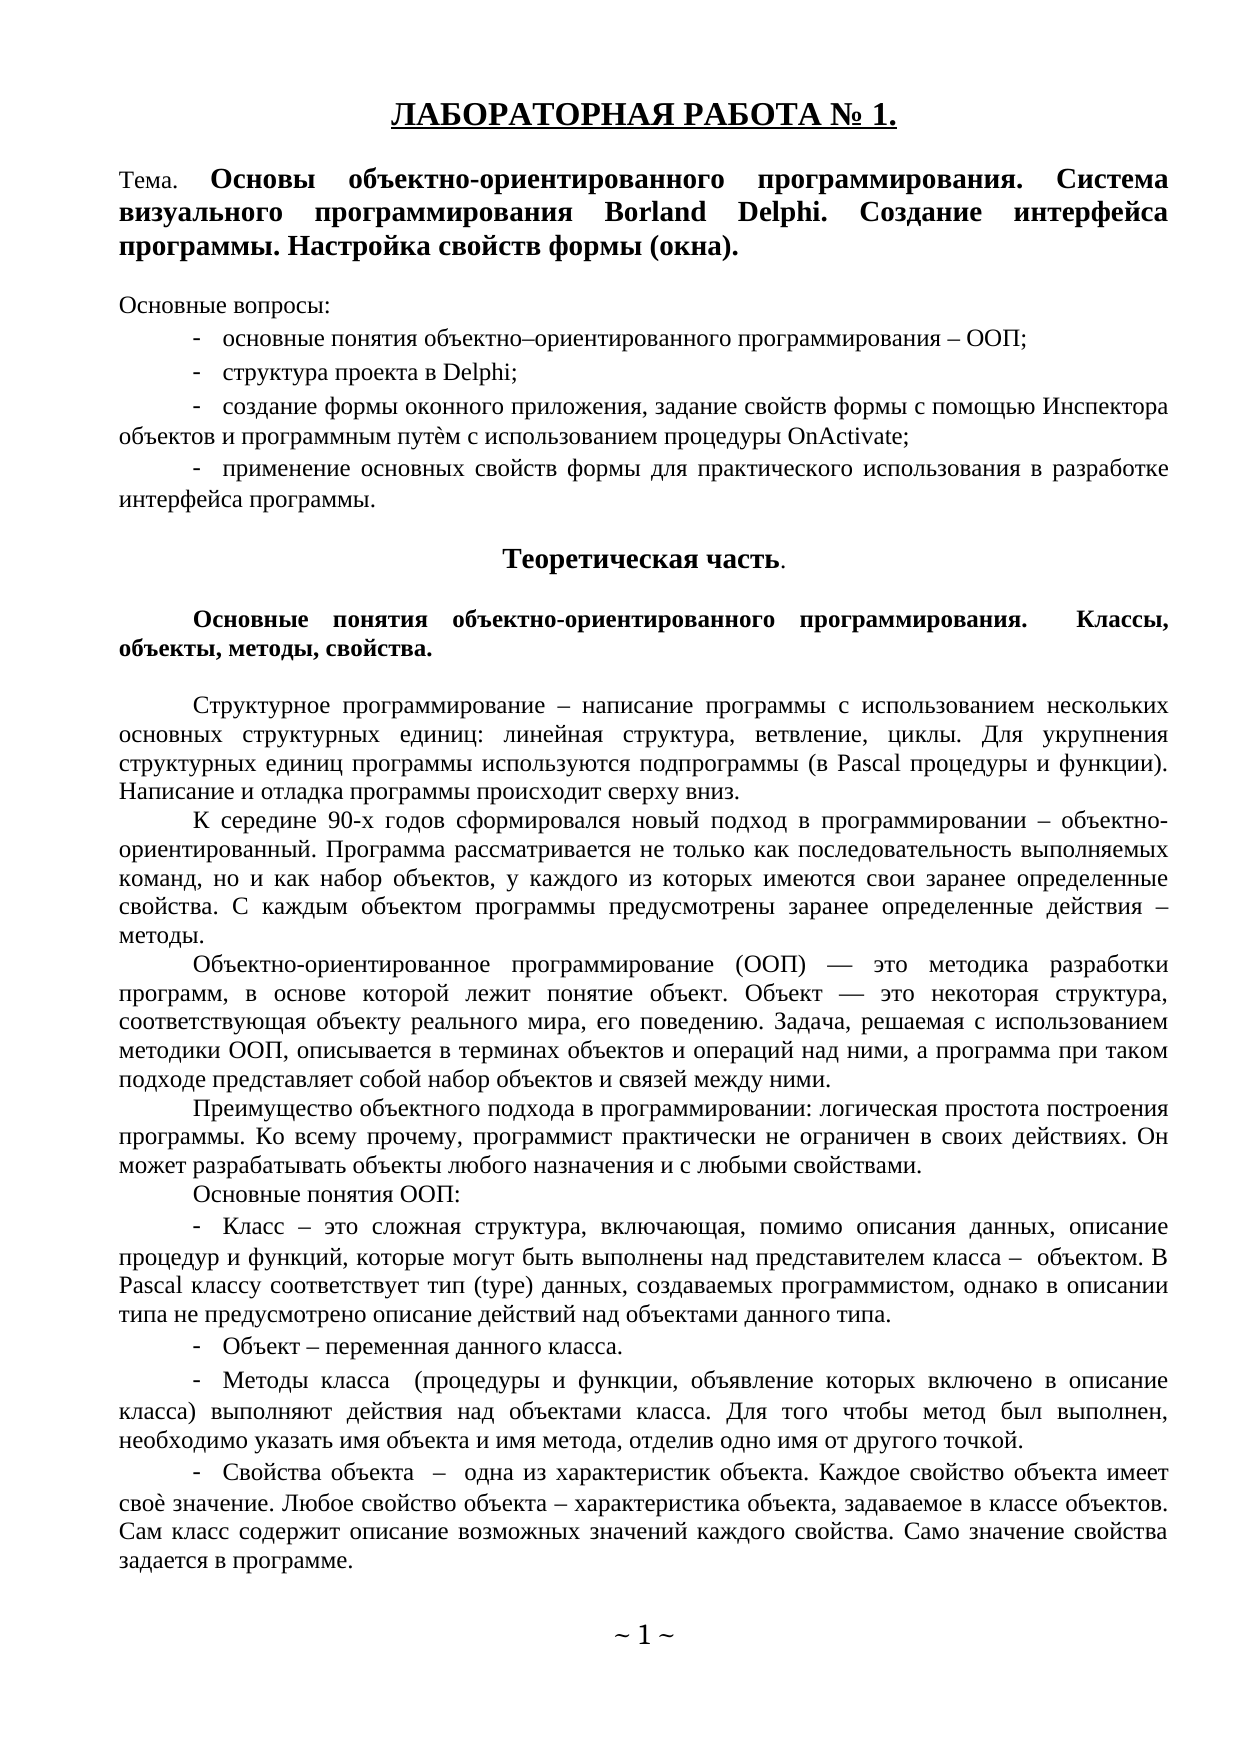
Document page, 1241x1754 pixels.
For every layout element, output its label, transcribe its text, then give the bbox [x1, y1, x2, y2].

list основные понятия объектно–ориентированного программирования – ООП; [119, 319, 1169, 353]
text Теоретическая часть. [119, 542, 1169, 575]
text Объектно-ориентированное программирование (ООП) — это методика разработки программ, в основе которой лежит понятие объект. Объект — это некоторая структура, соответствующая объекту реального мира, его поведению. Задача, решаемая с использованием методики ООП, описывается в терминах объектов и операций над ними, а программа при таком подходе представляет собой набор объектов и связей между ними. [119, 949, 1169, 1093]
text Тема. Основы объектно-ориентированного программирования. Система визуального программирования Borland Delphi. Создание интерфейса программы. Настройка свойств формы (окна). [119, 161, 1169, 262]
text Структурное программирование – написание программы с использованием нескольких основных структурных единиц: линейная структура, ветвление, циклы. Для укрупнения структурных единиц программы используются подпрограммы (в Pascal процедуры и функции). Написание и отладка программы происходит сверху вниз. [119, 690, 1169, 805]
list структура проекта в Delphi; [119, 353, 1169, 387]
text К середине 90-х годов сформировался новый подход в программировании – объектно-ориентированный. Программа рассматривается не только как последовательность выполняемых команд, но и как набор объектов, у каждого из которых имеются свои заранее определенные свойства. С каждым объектом программы предусмотрены заранее определенные действия – методы. [119, 805, 1169, 949]
text ЛАБОРАТОРНАЯ РАБОТА № 1. [119, 94, 1169, 132]
list создание формы оконного приложения, задание свойств формы с помощью Инспектора объектов и программным путѐм с использованием процедуры OnActivate; [119, 387, 1169, 450]
list Методы класса (процедуры и функции, объявление которых включено в описание класса) выполняют действия над объектами класса. Для того чтобы метод был выполнен, необходимо указать имя объекта и имя метода, отделив одно имя от другого точкой. [119, 1362, 1169, 1454]
text Преимущество объектного подхода в программировании: логическая простота построения программы. Ко всему прочему, программист практически не ограничен в своих действиях. Он может разрабатывать объекты любого назначения и с любыми свойствами. [119, 1093, 1169, 1179]
text Основные вопросы: [119, 290, 1169, 319]
list Свойства объекта – одна из характеристик объекта. Каждое свойство объекта имеет своѐ значение. Любое свойство объекта – характеристика объекта, задаваемое в классе объектов. Сам класс содержит описание возможных значений каждого свойства. Само значение свойства задается в программе. [119, 1454, 1169, 1574]
list Класс – это сложная структура, включающая, помимо описания данных, описание процедур и функций, которые могут быть выполнены над представителем класса – объектом. В Pascal классу соответствует тип (type) данных, создаваемых программистом, однако в описании типа не предусмотрено описание действий над объектами данного типа. [119, 1208, 1169, 1328]
list применение основных свойств формы для практического использования в разработке интерфейса программы. [119, 450, 1169, 513]
text Основные понятия ООП: [119, 1179, 1169, 1208]
list Объект – переменная данного класса. [119, 1328, 1169, 1362]
text Основные понятия объектно-ориентированного программирования. Классы, объекты, методы, свойства. [119, 604, 1169, 661]
